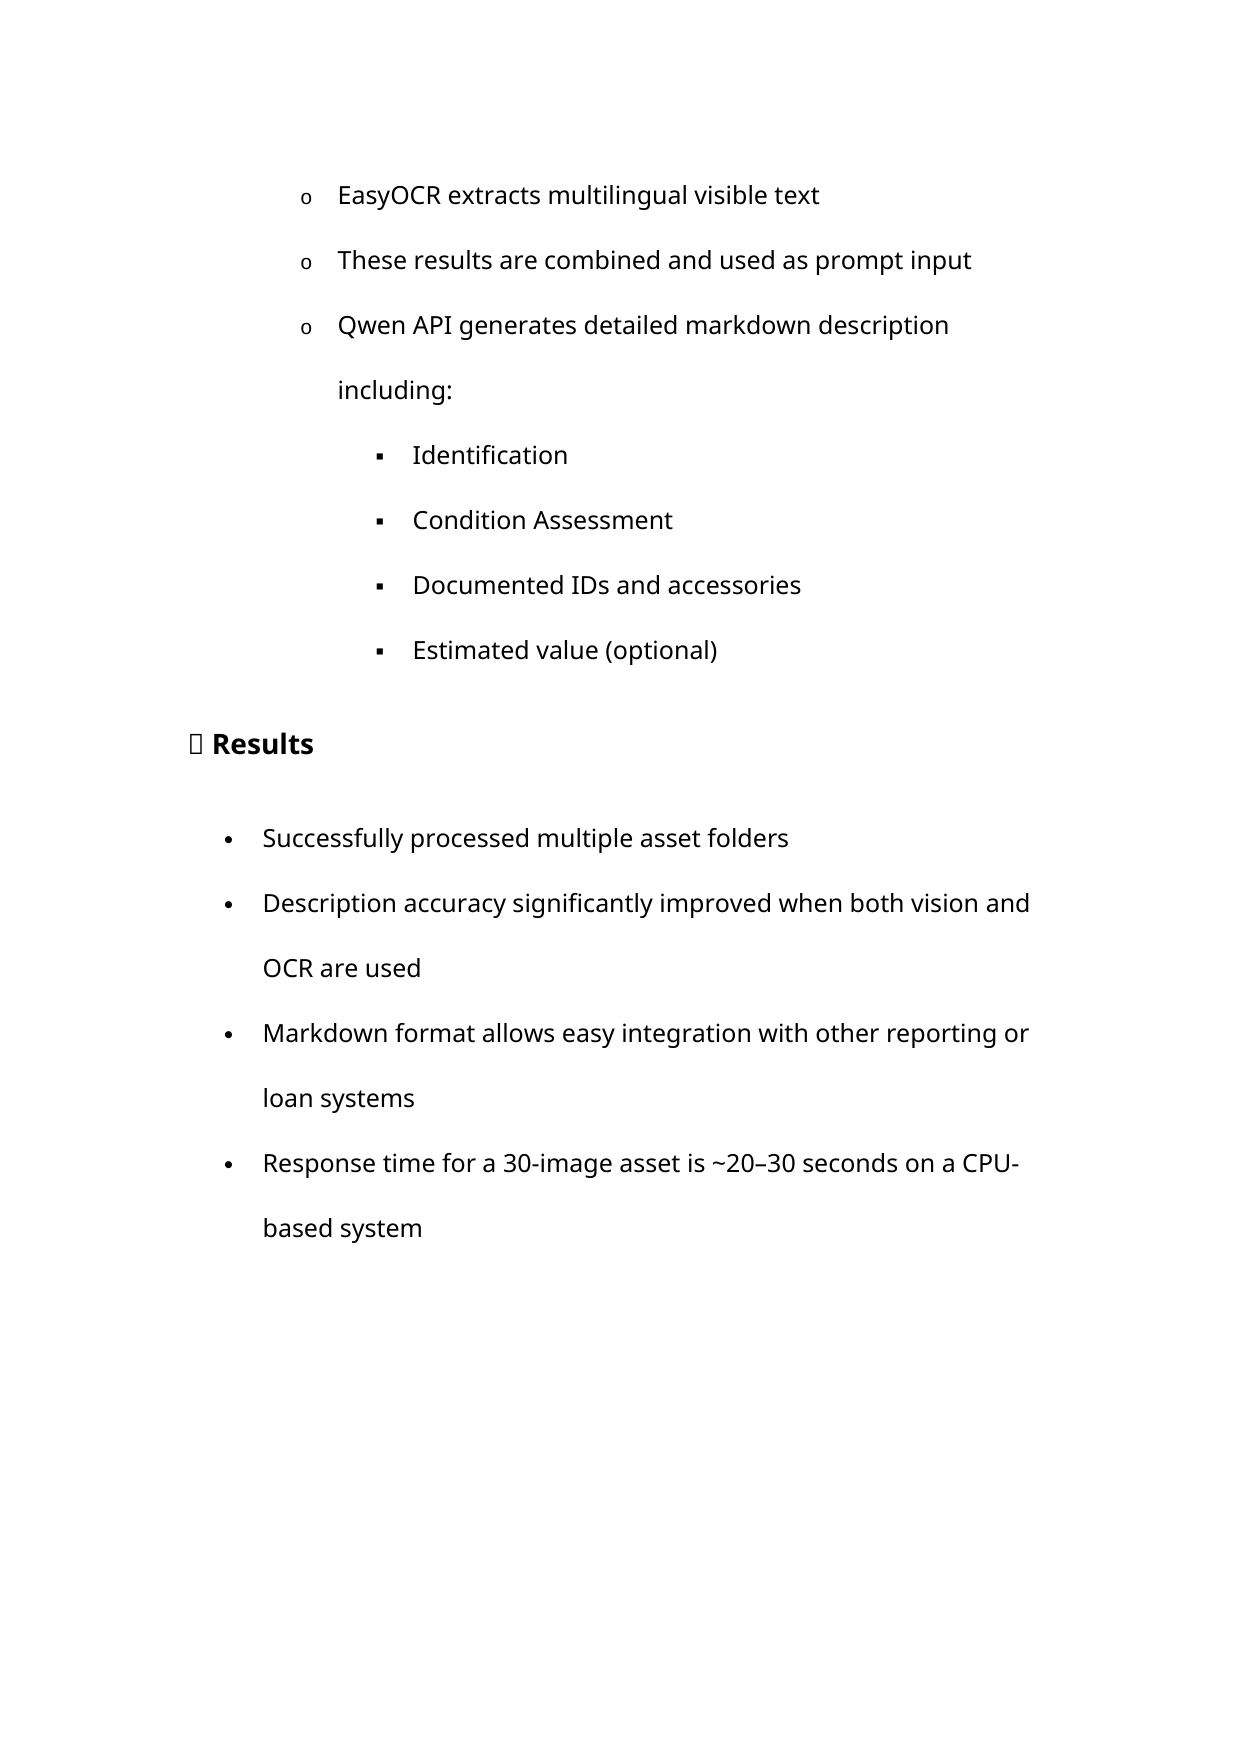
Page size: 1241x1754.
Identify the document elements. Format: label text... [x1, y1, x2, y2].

list Estimated value (optional) [375, 617, 1053, 682]
list Condition Assessment [375, 487, 1053, 552]
list Successfully processed multiple asset folders [225, 805, 1053, 870]
list Qwen API generates detailed markdown description including: [300, 292, 1053, 422]
list Identification [375, 422, 1053, 487]
list Response time for a 30-image asset is ~20–30 seconds on a CPU-based system [225, 1130, 1053, 1260]
text ✅ Results [187, 711, 1053, 776]
list Markdown format allows easy integration with other reporting or loan systems [225, 1000, 1053, 1130]
list These results are combined and used as prompt input [300, 227, 1053, 292]
list Documented IDs and accessories [375, 552, 1053, 617]
list Description accuracy significantly improved when both vision and OCR are used [225, 870, 1053, 1000]
list EasyOCR extracts multilingual visible text [300, 162, 1053, 227]
